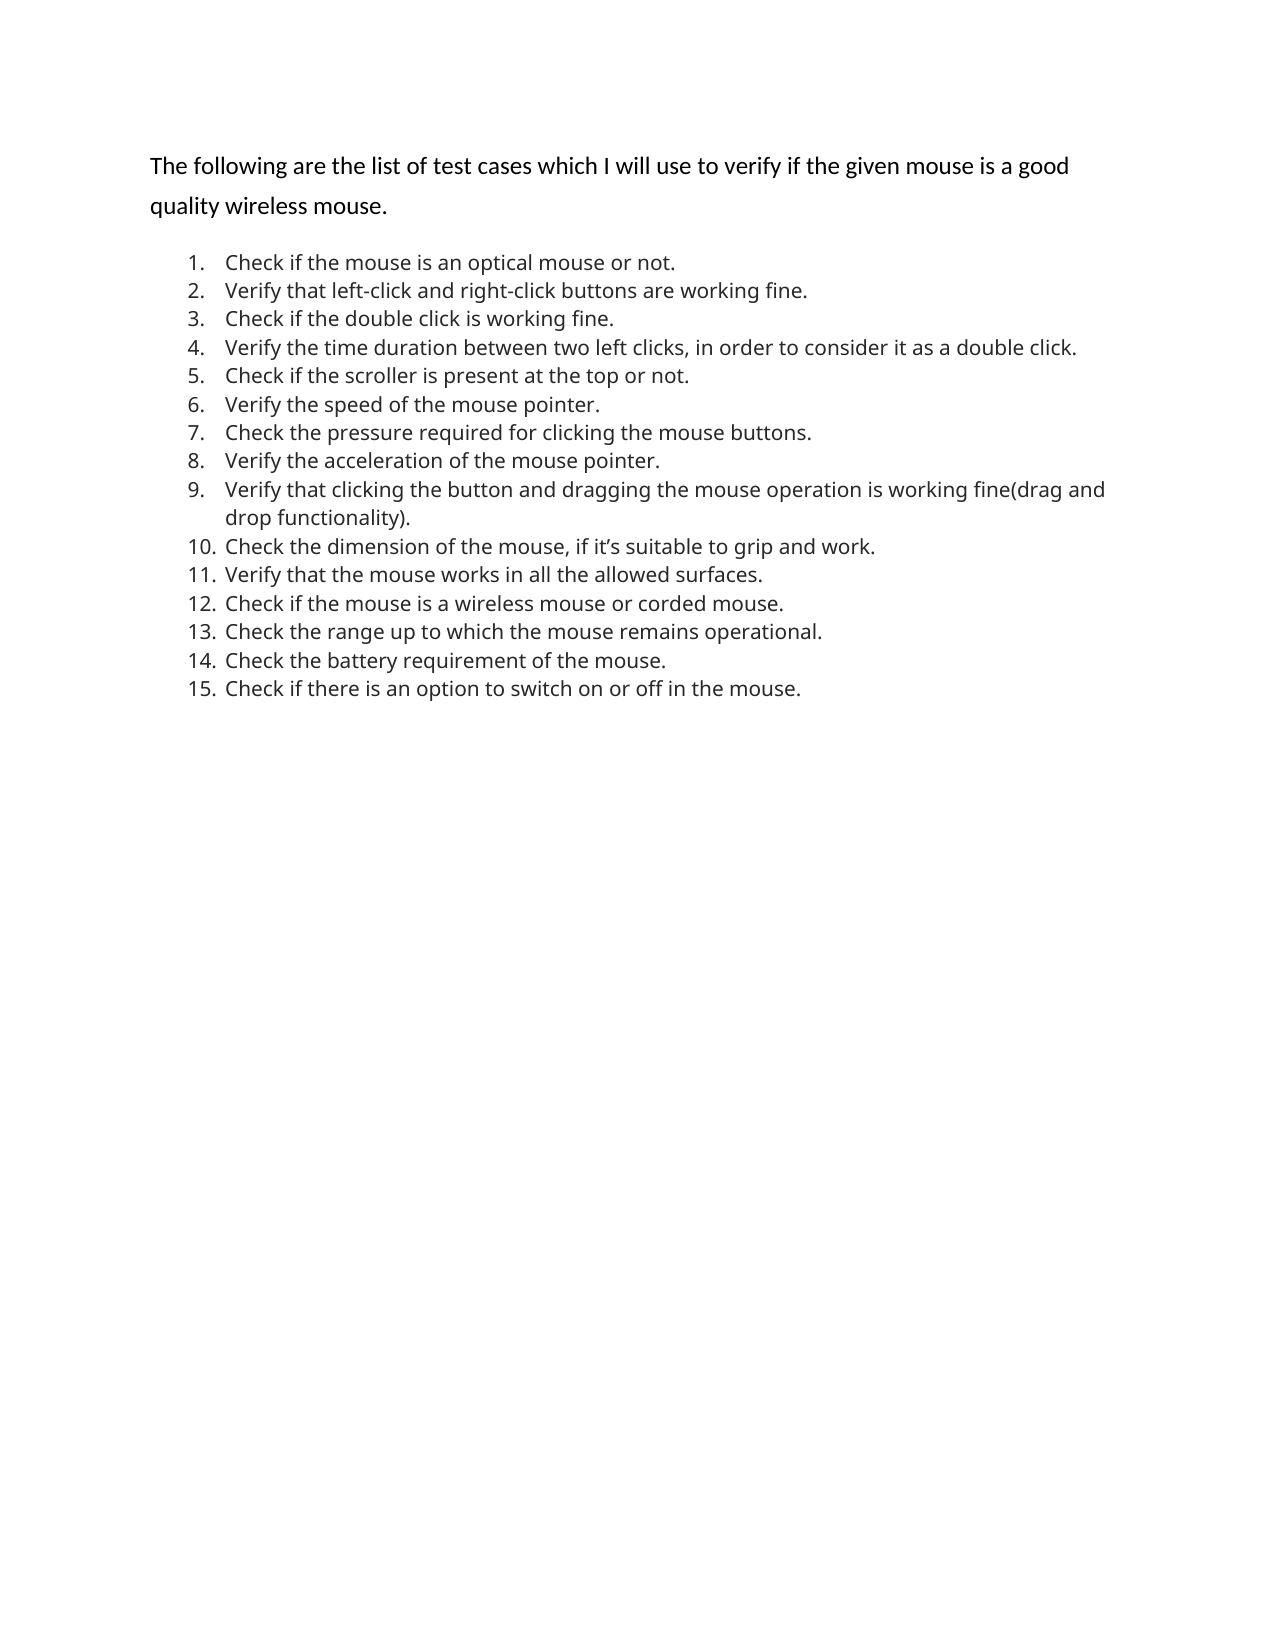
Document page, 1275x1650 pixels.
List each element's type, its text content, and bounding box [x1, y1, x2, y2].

list Verify that left-click and right-click buttons are working fine. [187, 276, 1125, 304]
list Verify that the mouse works in all the allowed surfaces. [187, 560, 1125, 589]
list Check the pressure required for clicking the mouse buttons. [187, 418, 1125, 447]
list Verify the time duration between two left clicks, in order to consider it as a double click. [187, 333, 1125, 361]
list Check if there is an option to switch on or off in the mouse. [187, 674, 1125, 703]
list Verify the speed of the mouse pointer. [187, 390, 1125, 418]
list Verify that clicking the button and dragging the mouse operation is working fine(drag and drop functionality). [187, 475, 1125, 532]
list Check the battery requirement of the mouse. [187, 646, 1125, 674]
list Check if the mouse is a wireless mouse or corded mouse. [187, 589, 1125, 617]
list Check the dimension of the mouse, if it’s suitable to grip and work. [187, 532, 1125, 560]
list Check if the scroller is present at the top or not. [187, 361, 1125, 390]
text The following are the list of test cases which I will use to verify if the given mouse is a good quality wireless mouse. [150, 150, 1125, 221]
list Check if the mouse is an optical mouse or not. [187, 248, 1125, 276]
list Check if the double click is working fine. [187, 304, 1125, 333]
list Check the range up to which the mouse remains operational. [187, 617, 1125, 646]
list Verify the acceleration of the mouse pointer. [187, 447, 1125, 475]
